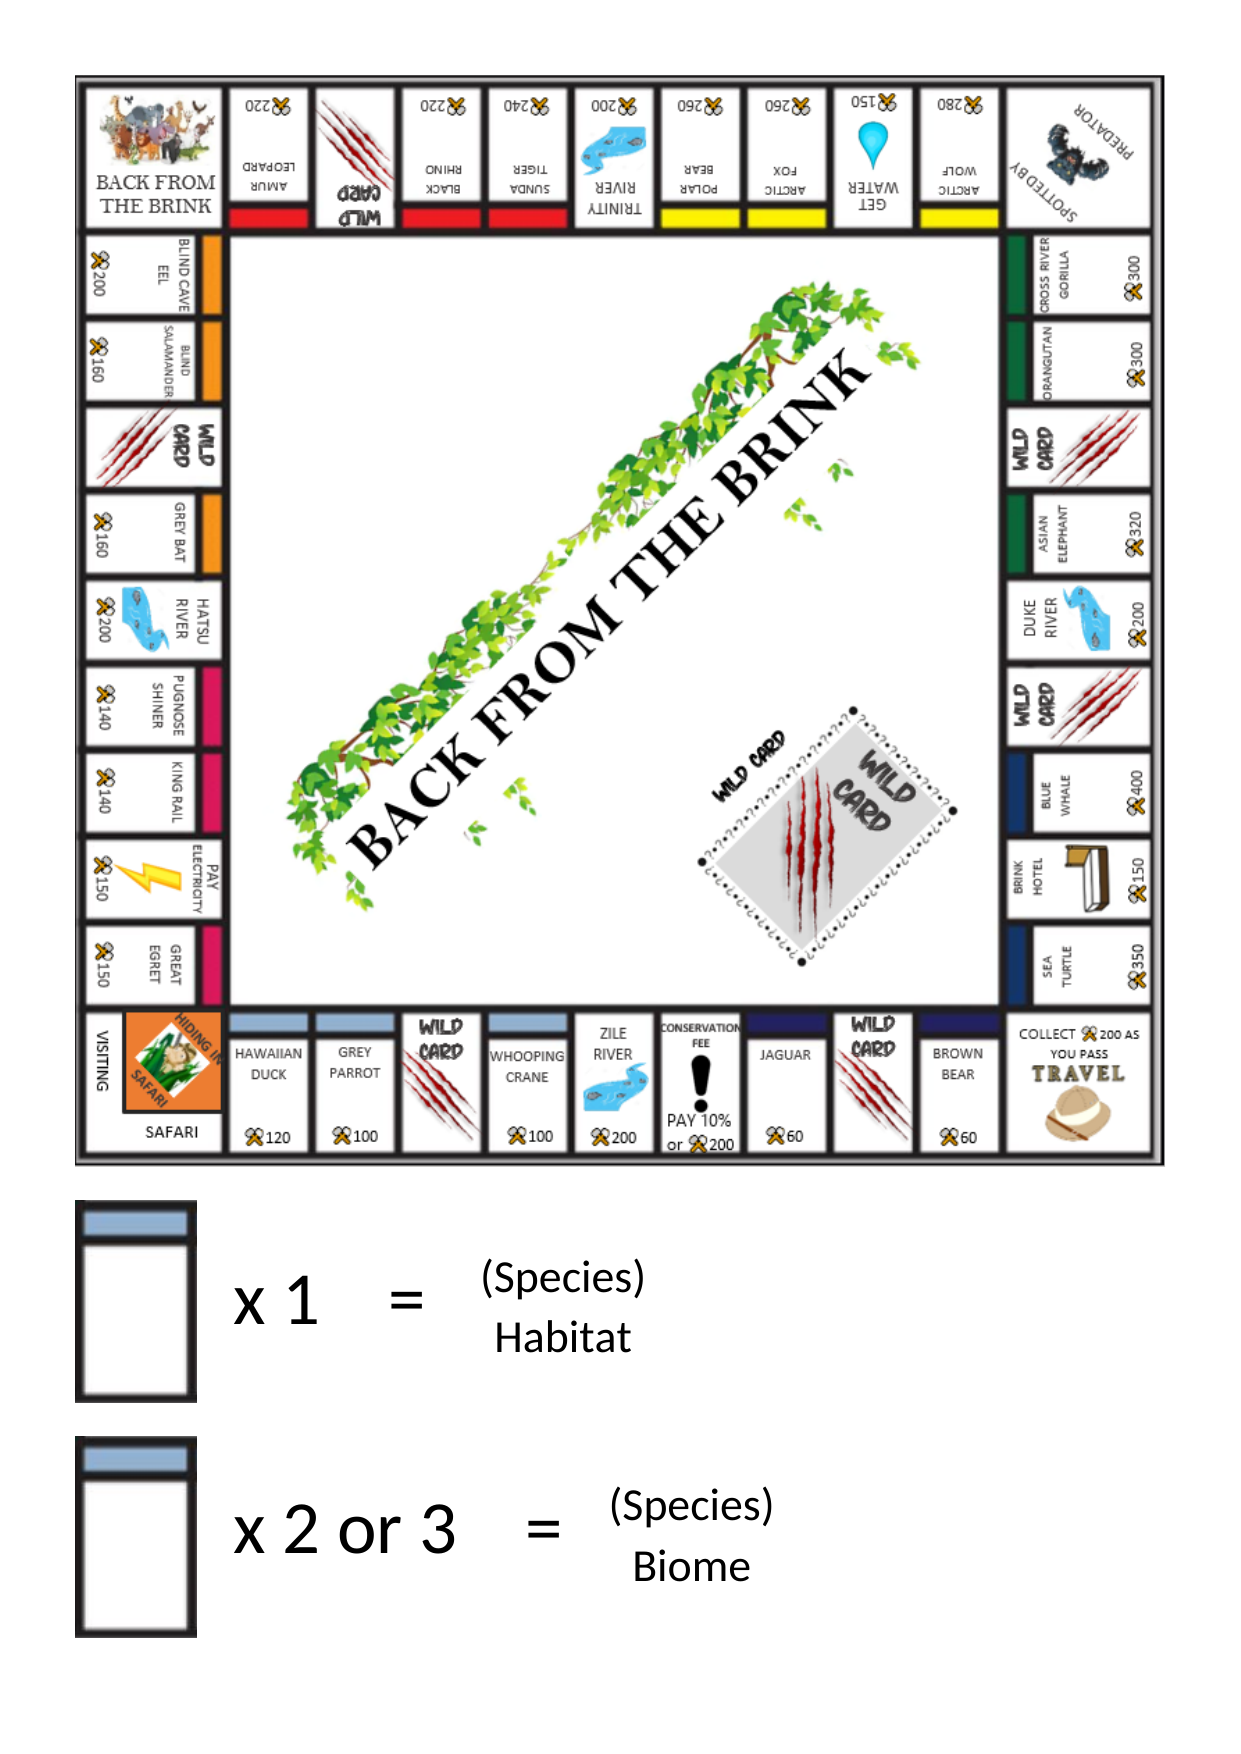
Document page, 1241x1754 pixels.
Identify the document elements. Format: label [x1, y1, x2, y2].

picture [75, 1436, 197, 1638]
picture [75, 75, 1166, 1167]
picture [75, 1200, 197, 1403]
